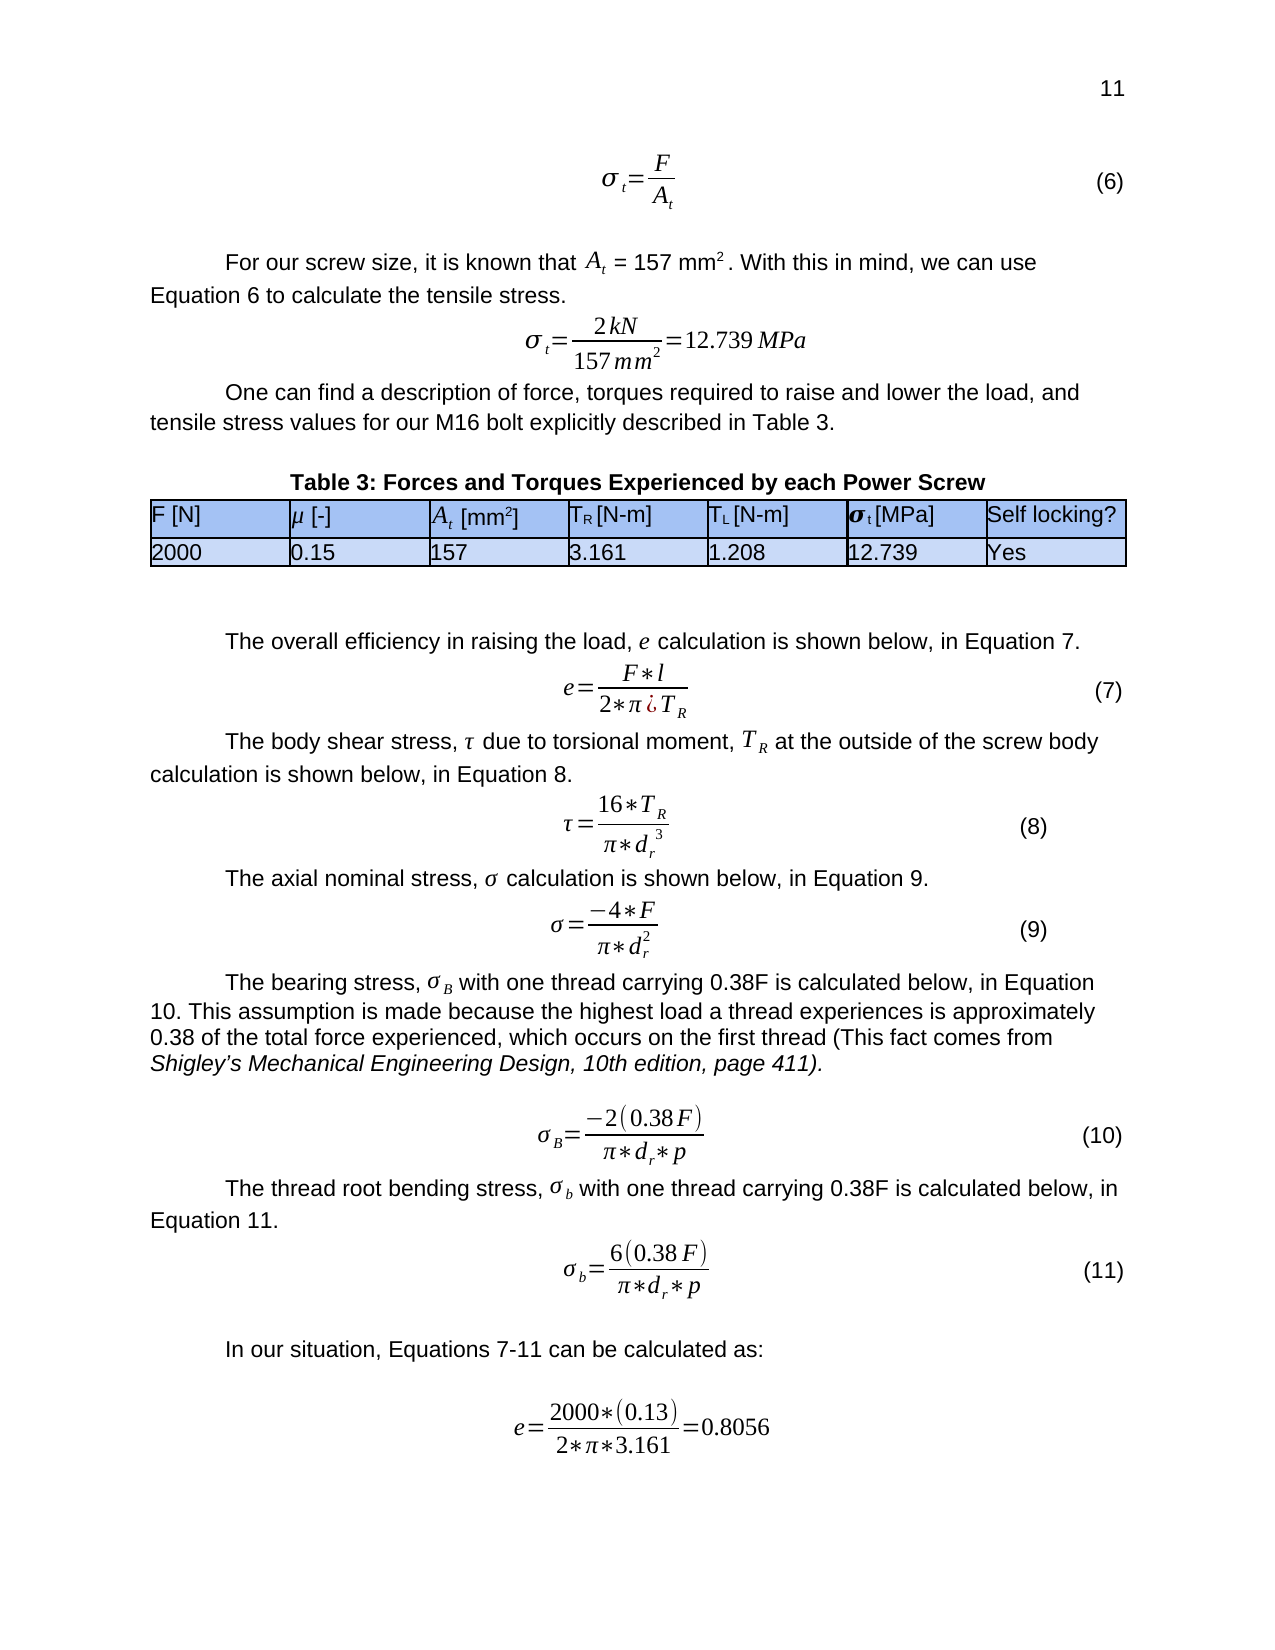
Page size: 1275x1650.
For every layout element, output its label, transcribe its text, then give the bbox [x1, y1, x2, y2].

text In our situation, Equations 7-11 can be calculated as: [150, 1336, 1125, 1363]
text The thread root bending stress, with one thread carrying 0.38F is calculated below, in Equation 11. [150, 1172, 1125, 1233]
text For our screw size, it is known that = 157 mm2 . With this in mind, we can use Equation 6 to calculate the tensile stress. [150, 247, 1125, 308]
table_header [-] [291, 501, 429, 537]
table_cell 3.161 [570, 539, 707, 565]
text (6) [450, 150, 1125, 213]
text (9) [450, 896, 1125, 962]
table_cell 157 [431, 539, 568, 565]
table_header F [N] [152, 501, 289, 537]
text (10) [450, 1103, 1125, 1168]
table_header [mm2] [431, 501, 568, 537]
text One can find a description of force, torques required to raise and lower the load, and tensile stress values for our M16 bolt explicitly described in Table 3. [150, 378, 1125, 435]
table_header Self locking? [988, 501, 1125, 537]
text The bearing stress, with one thread carrying 0.38F is calculated below, in Equation 10. This assumption is made because the highest load a thread experiences is approximately 0.38 of the total force experienced, which occurs on the first thread (This fact comes from Shigley’s Mechanical Engineering Design, 10th edition, page 411). [150, 966, 1125, 1077]
text (11) [450, 1237, 1125, 1302]
table_cell 2000 [152, 539, 289, 565]
text (8) [450, 791, 1125, 861]
text The axial nominal stress, calculation is shown below, in Equation 9. [150, 865, 1125, 892]
table_cell 0.15 [291, 539, 429, 565]
text The overall efficiency in raising the load, calculation is shown below, in Equation 7. [150, 628, 1125, 655]
table_header TR [N-m] [570, 501, 707, 537]
table_header TL [N-m] [709, 501, 846, 537]
table_cell 12.739 [849, 539, 986, 565]
table_cell 1.208 [709, 539, 846, 565]
table_header 𝝈t [MPa] [849, 501, 986, 537]
text (7) [450, 659, 1125, 722]
text Table 3: Forces and Torques Experienced by each Power Screw [150, 469, 1125, 496]
text The body shear stress, due to torsional moment, at the outside of the screw body calculation is shown below, in Equation 8. [150, 726, 1125, 787]
table_cell Yes [988, 539, 1125, 565]
